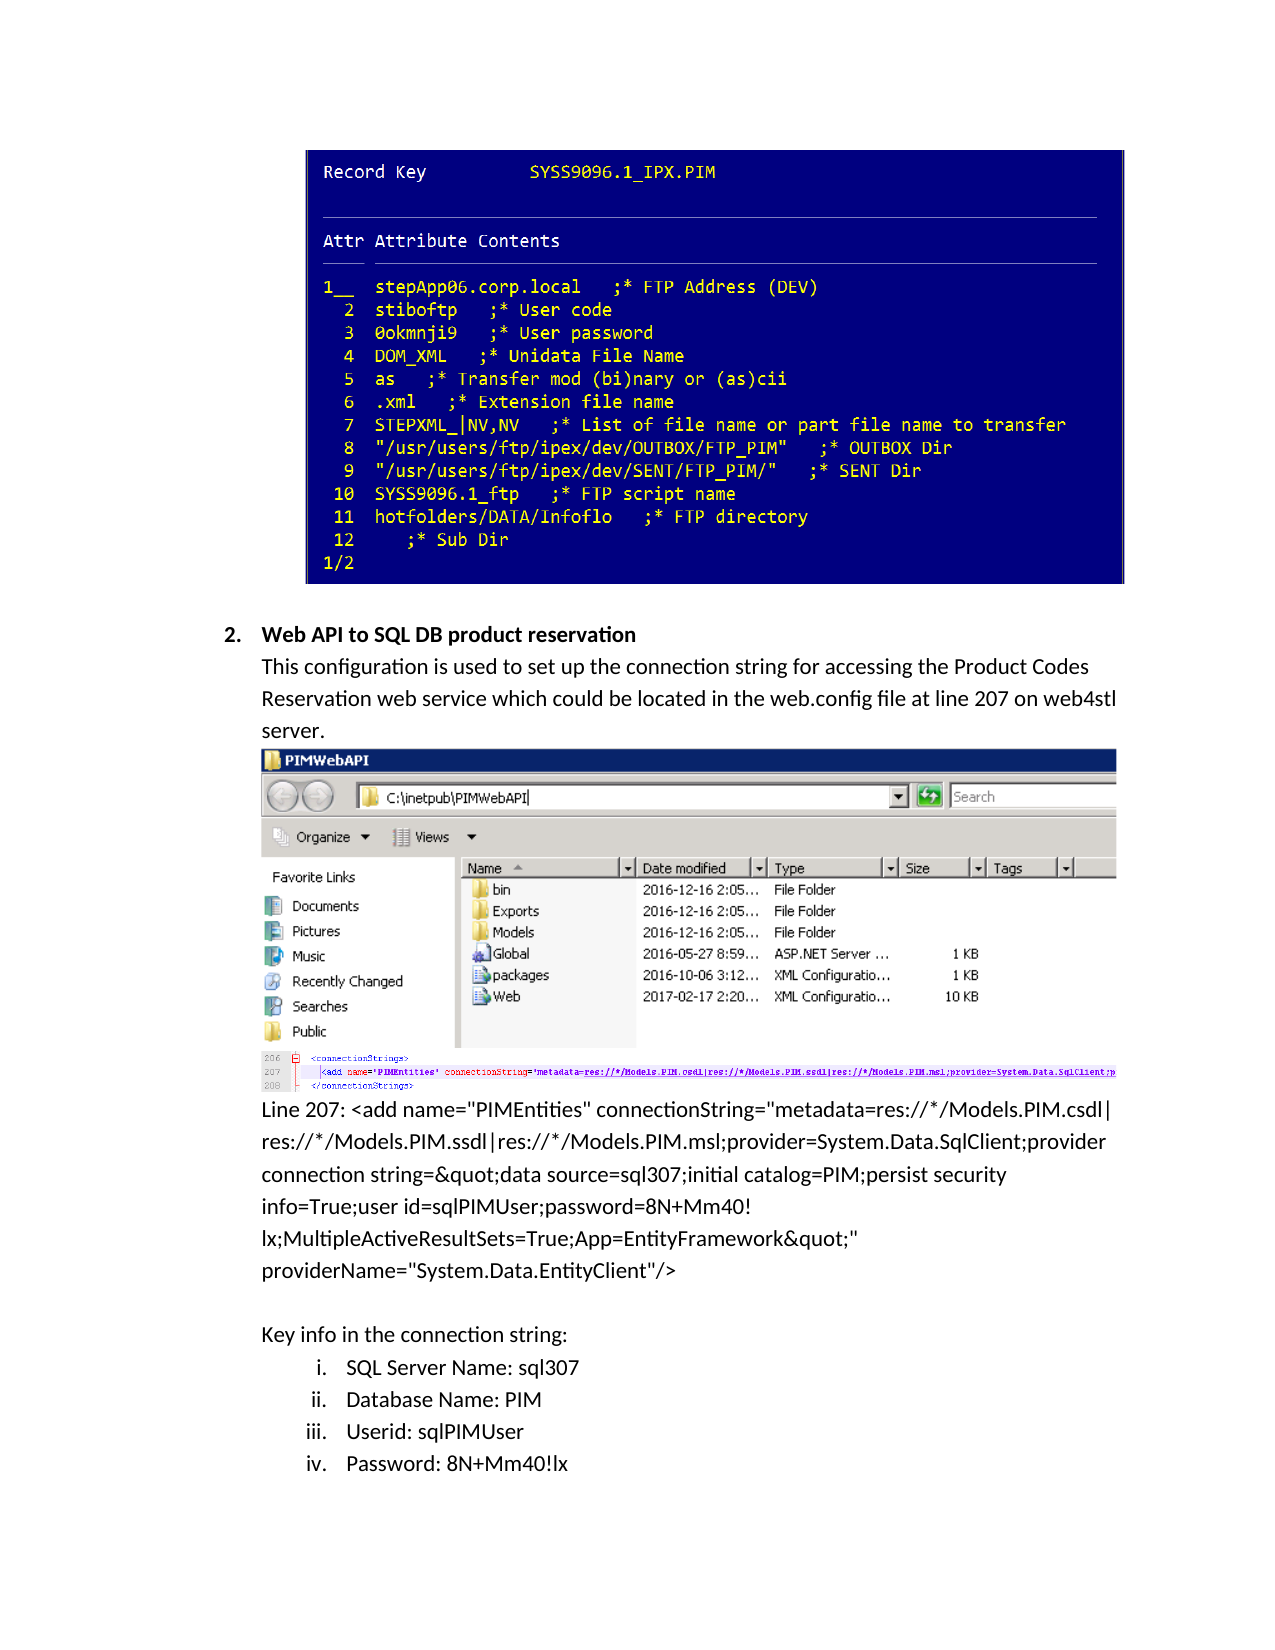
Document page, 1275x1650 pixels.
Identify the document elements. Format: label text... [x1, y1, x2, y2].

picture [261, 748, 1117, 1048]
list Key info in the connection string: [261, 1321, 1125, 1349]
list Line 207: <add name="PIMEntities" connectionString="metadata=res://*/Models.PIM.csdl|res://*/Models.PIM.ssdl|res://*/Models.PIM.msl;provider=System.Data.SqlClient;provider connection string=&quot;data source=sql307;initial catalog=PIM;persist security info=True;user id=sqlPIMUser;password=8N+Mm40!lx;MultipleActiveResultSets=True;App=EntityFramework&quot;" providerName="System.Data.EntityClient"/> [261, 1095, 1125, 1284]
list Web API to SQL DB product reservation [224, 620, 1125, 648]
list This configuration is used to set up the connection string for accessing the Product Codes Reservation web service which could be located in the web.config file at line 207 on web4stl server. [261, 652, 1125, 744]
list Database Name: PIM [327, 1385, 1125, 1413]
list Password: 8N+Mm40!lx [327, 1449, 1125, 1477]
list Userid: sqlPIMUser [327, 1417, 1125, 1445]
list SQL Server Name: sql307 [327, 1353, 1125, 1381]
picture [261, 1051, 1117, 1092]
picture [305, 150, 1125, 584]
